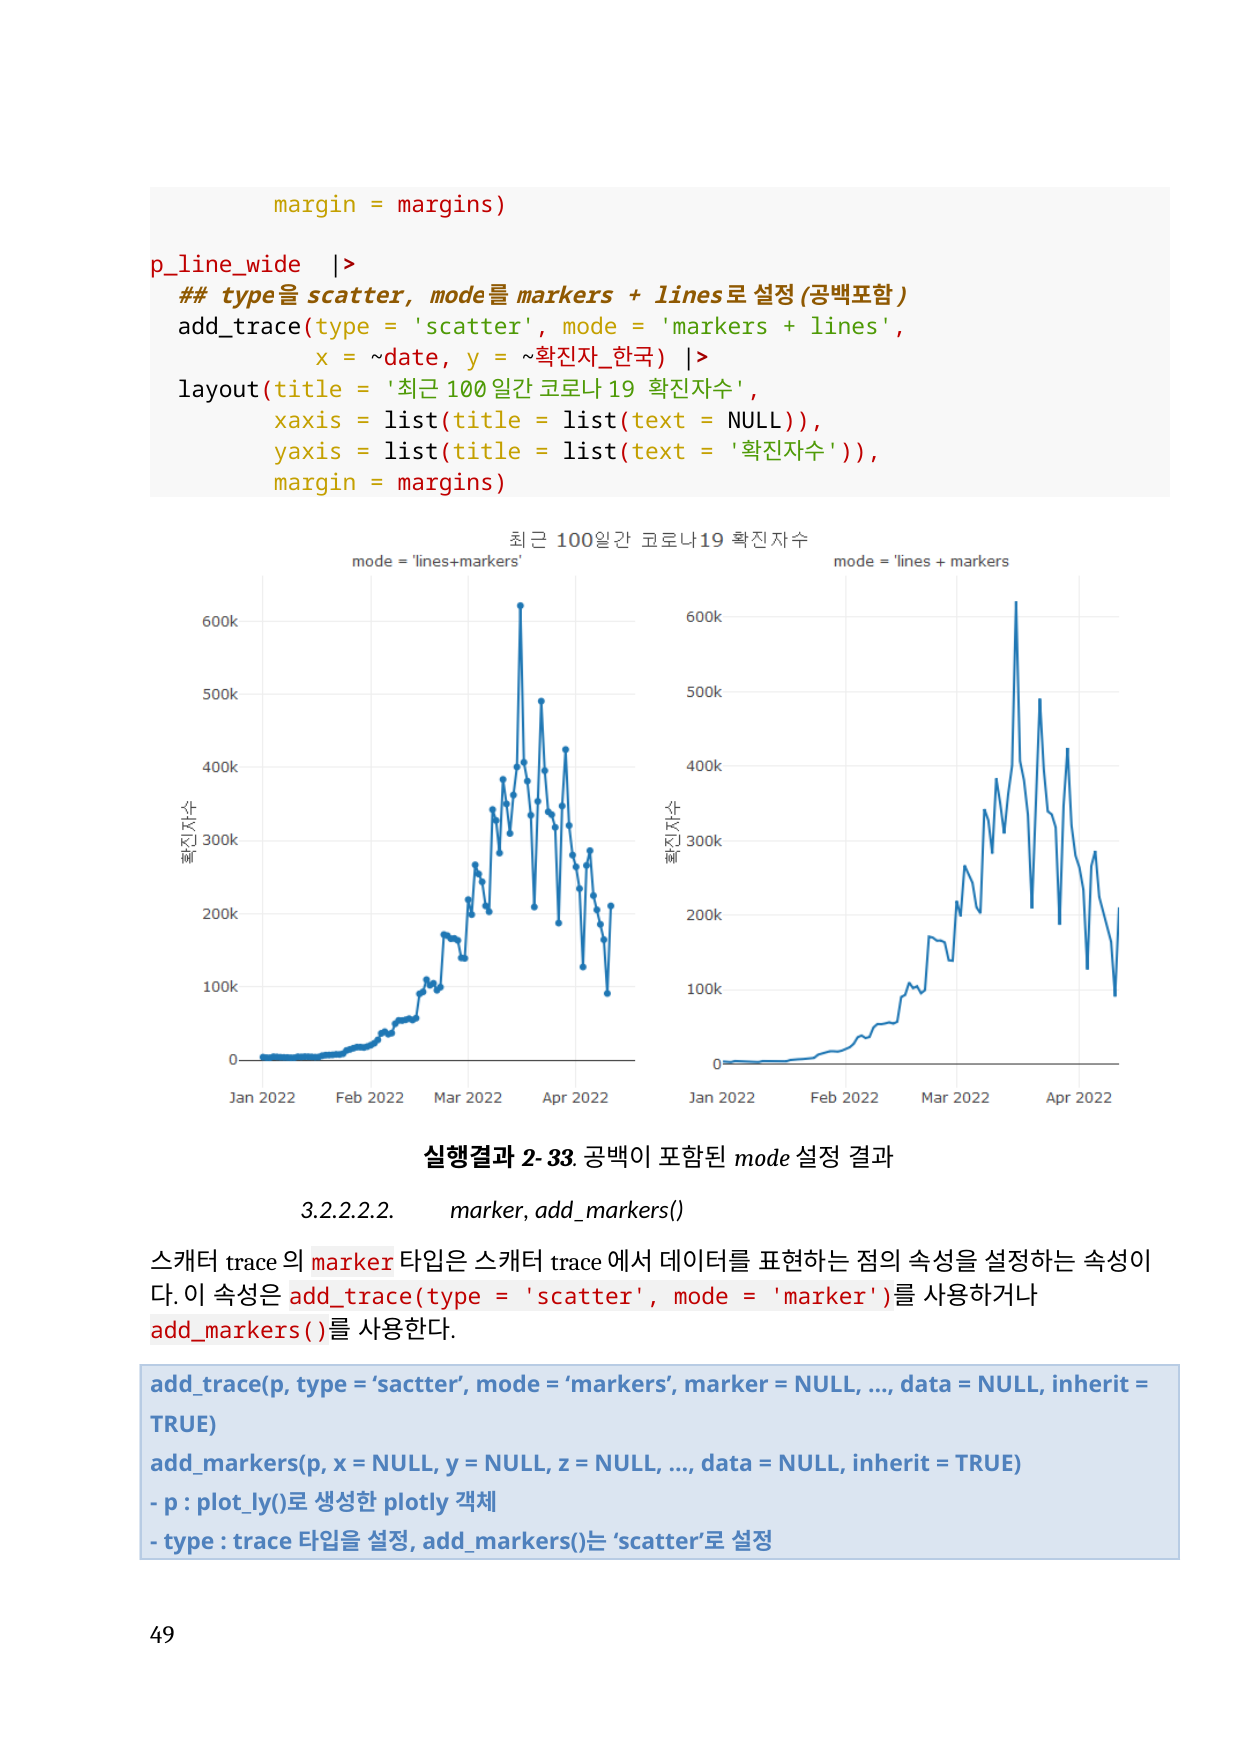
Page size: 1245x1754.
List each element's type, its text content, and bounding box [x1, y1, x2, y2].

picture [172, 518, 1148, 1119]
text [142, 1366, 1178, 1558]
text 스캐터 trace의 marker 타입은 스캐터 trace에서 데이터를 표현하는 점의 속성을 설정하는 속성이다. 이 속성은 add_trace(type = 'scatter', mode = 'marker')를 사용하거나 add_markers()를 사용한다. [150, 1243, 1170, 1346]
text 실행결과 2- . 공백이 포함된 mode 설정 결과 [150, 1139, 1170, 1173]
subtitle marker, add_markers() [300, 1194, 1170, 1224]
